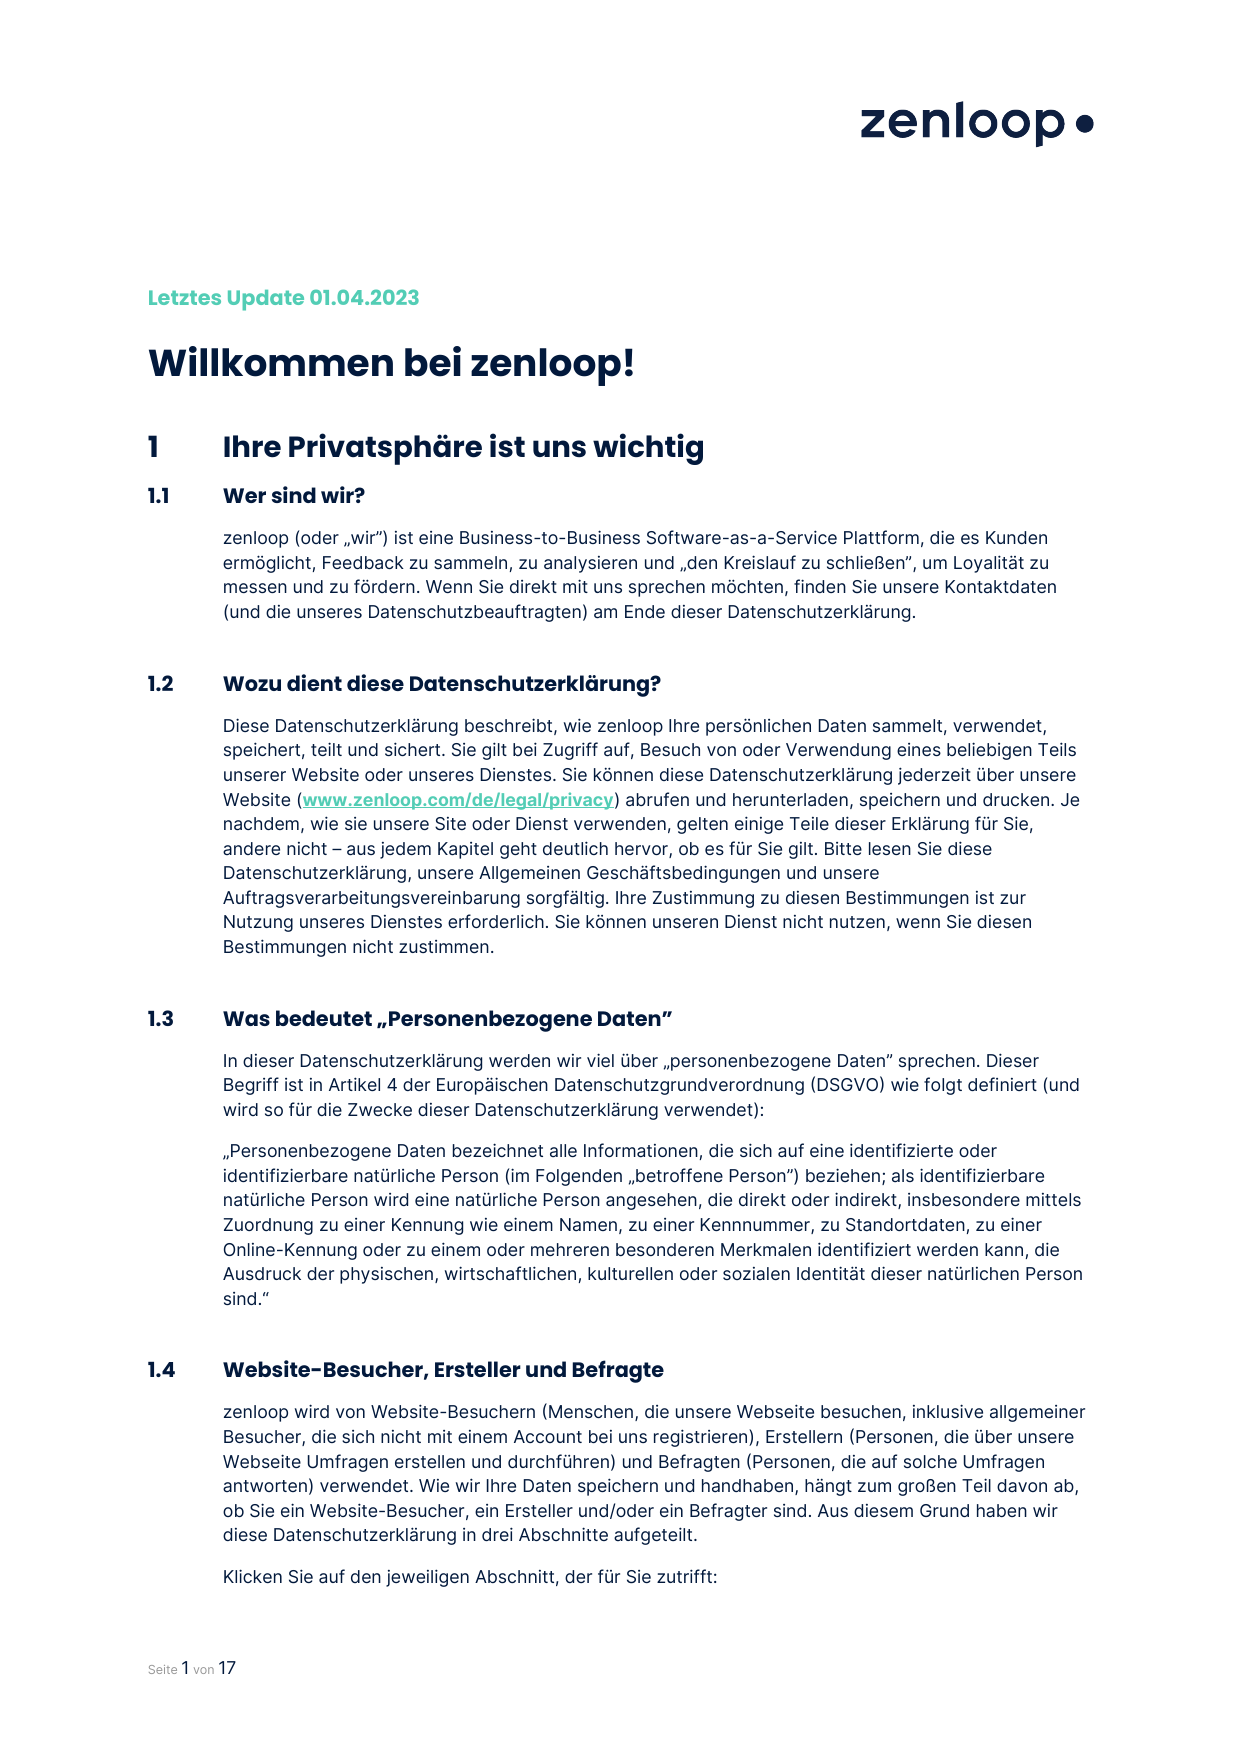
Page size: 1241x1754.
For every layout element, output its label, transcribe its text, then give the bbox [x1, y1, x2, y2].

subtitle Letztes Update 01.04.2023 [148, 281, 1091, 312]
subtitle Ihre Privatsphäre ist uns wichtig [148, 423, 1093, 467]
picture [789, 57, 1135, 231]
text „Personenbezogene Daten bezeichnet alle Informationen, die sich auf eine identifizierte oder identifizierbare natürliche Person (im Folgenden „betroffene Person”) beziehen; als identifizierbare natürliche Person wird eine natürliche Person angesehen, die direkt oder indirekt, insbesondere mittels Zuordnung zu einer Kennung wie einem Namen, zu einer Kennnummer, zu Standortdaten, zu einer Online-Kennung oder zu einem oder mehreren besonderen Merkmalen identifiziert werden kann, die Ausdruck der physischen, wirtschaftlichen, kulturellen oder sozialen Identität dieser natürlichen Person sind.“ [223, 1141, 1091, 1334]
text In dieser Datenschutzerklärung werden wir viel über „personenbezogene Daten” sprechen. Dieser Begriff ist in Artikel 4 der Europäischen Datenschutzgrundverordnung (DSGVO) wie folgt definiert (und wird so für die Zwecke dieser Datenschutzerklärung verwendet): [223, 1050, 1091, 1121]
text Diese Datenschutzerklärung beschreibt, wie zenloop Ihre persönlichen Daten sammelt, verwendet, speichert, teilt und sichert. Sie gilt bei Zugriff auf, Besuch von oder Verwendung eines beliebigen Teils unserer Website oder unseres Dienstes. Sie können diese Datenschutzerklärung jederzeit über unsere Website (www.zenloop.com/de/legal/privacy) abrufen und herunterladen, speichern und drucken. Je nachdem, wie sie unsere Site oder Dienst verwenden, gelten einige Teile dieser Erklärung für Sie, andere nicht – aus jedem Kapitel geht deutlich hervor, ob es für Sie gilt. Bitte lesen Sie diese Datenschutzerklärung, unsere Allgemeinen Geschäftsbedingungen und unsere Auftragsverarbeitungsvereinbarung sorgfältig. Ihre Zustimmung zu diesen Bestimmungen ist zur Nutzung unseres Dienstes erforderlich. Sie können unseren Dienst nicht nutzen, wenn Sie diesen Bestimmungen nicht zustimmen. [223, 715, 1091, 982]
subtitle Wer sind wir? [148, 480, 1091, 511]
subtitle Website-Besucher, Ersteller und Befragte [148, 1354, 1091, 1385]
text zenloop wird von Website-Besuchern (Menschen, die unsere Webseite besuchen, inklusive allgemeiner Besucher, die sich nicht mit einem Account bei uns registrieren), Erstellern (Personen, die über unsere Webseite Umfragen erstellen und durchführen) und Befragten (Personen, die auf solche Umfragen antworten) verwendet. Wie wir Ihre Daten speichern und handhaben, hängt zum großen Teil davon ab, ob Sie ein Website-Besucher, ein Ersteller und/oder ein Befragter sind. Aus diesem Grund haben wir diese Datenschutzerklärung in drei Abschnitte aufgeteilt. [223, 1402, 1091, 1546]
text zenloop (oder „wir”) ist eine Business-to-Business Software-as-a-Service Plattform, die es Kunden ermöglicht, Feedback zu sammeln, zu analysieren und „den Kreislauf zu schließen”, um Loyalität zu messen und zu fördern. Wenn Sie direkt mit uns sprechen möchten, finden Sie unsere Kontaktdaten (und die unseres Datenschutzbeauftragten) am Ende dieser Datenschutzerklärung. [223, 528, 1091, 647]
title Willkommen bei zenloop! [148, 334, 1091, 390]
subtitle Was bedeutet „Personenbezogene Daten” [148, 1002, 1091, 1033]
subtitle Wozu dient diese Datenschutzerklärung? [148, 667, 1091, 698]
text Klicken Sie auf den jeweiligen Abschnitt, der für Sie zutrifft: [223, 1566, 1091, 1587]
